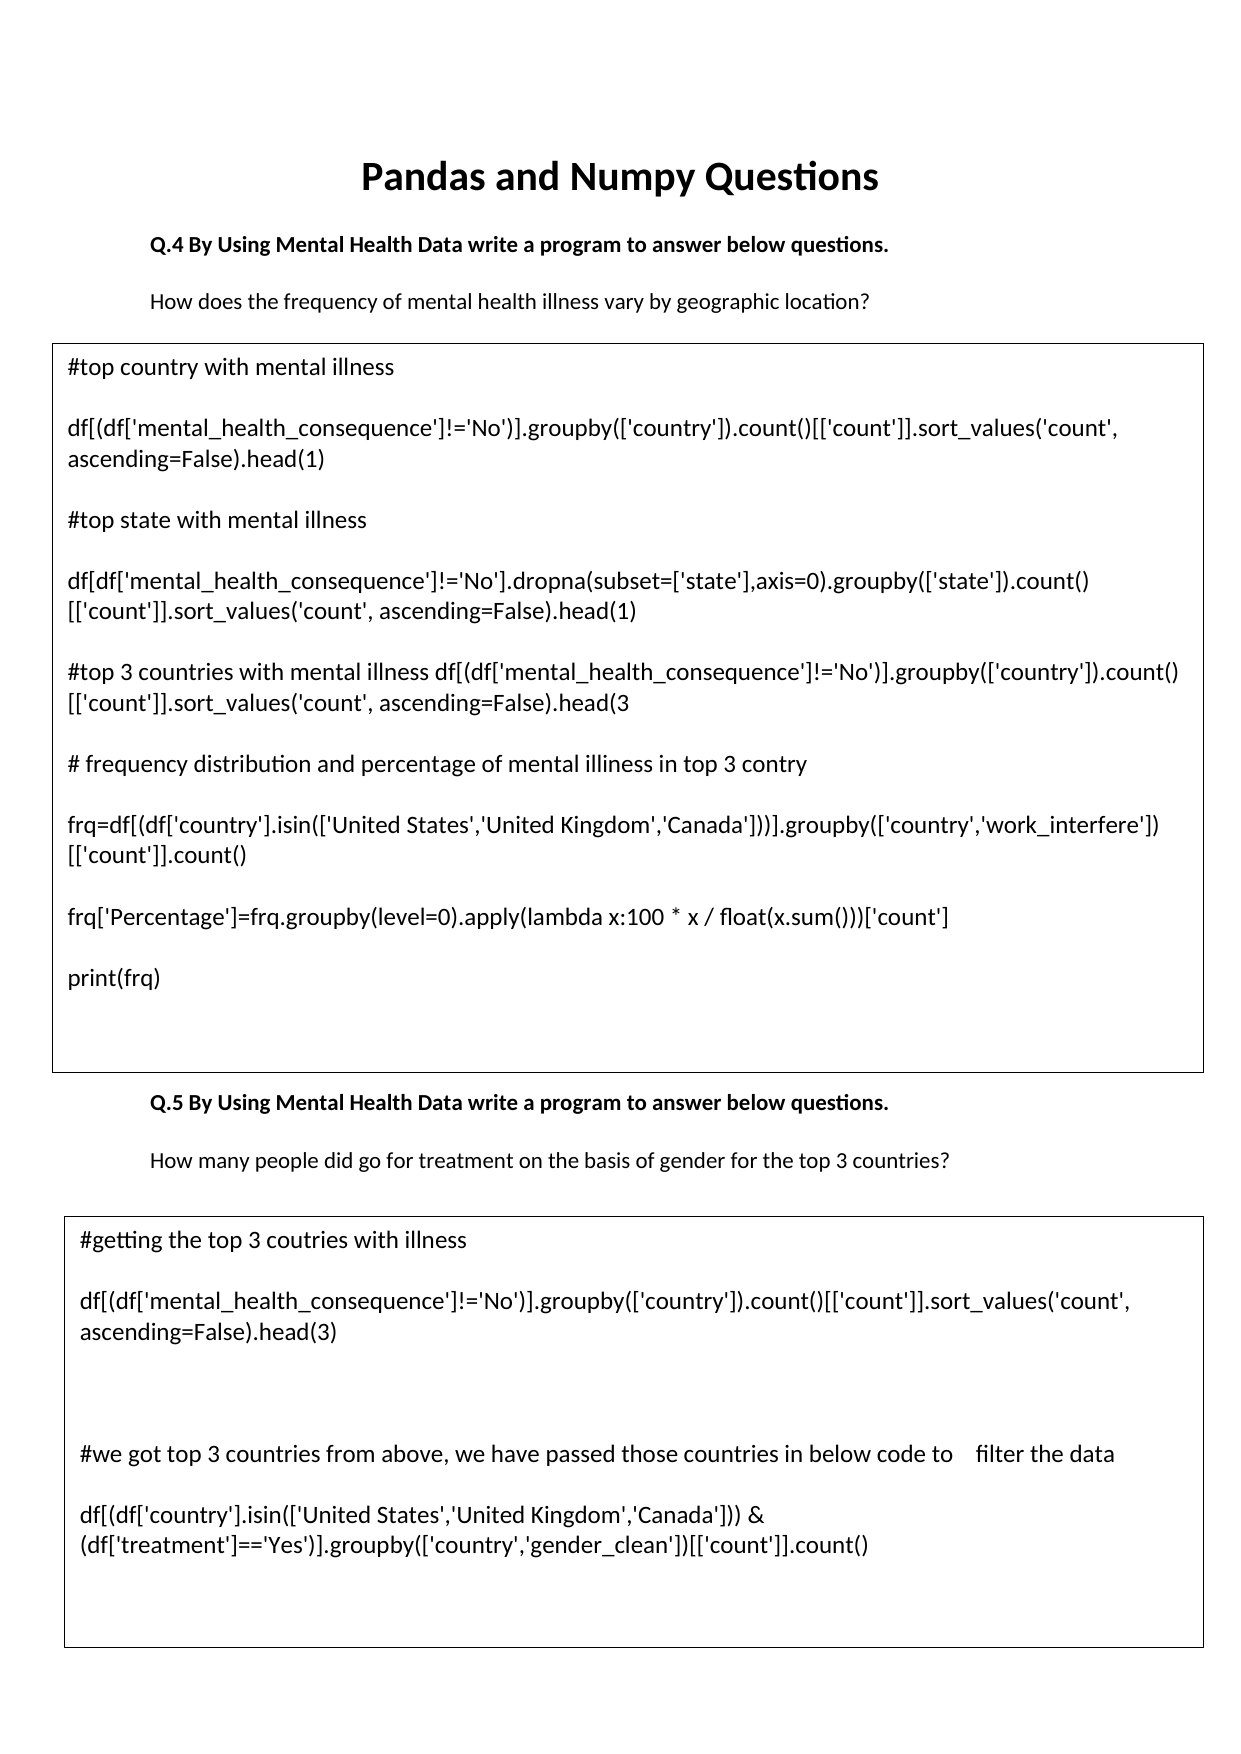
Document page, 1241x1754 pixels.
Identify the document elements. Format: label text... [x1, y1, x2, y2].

text Q.4 By Using Mental Health Data write a program to answer below questions. [150, 230, 1090, 258]
text Q.5 By Using Mental Health Data write a program to answer below questions. [150, 1088, 1090, 1117]
text Pandas and Numpy Questions [150, 150, 1090, 201]
text How does the frequency of mental health illness vary by geographic location? [150, 287, 1090, 315]
text How many people did go for treatment on the basis of gender for the top 3 countries? [150, 1146, 1090, 1174]
